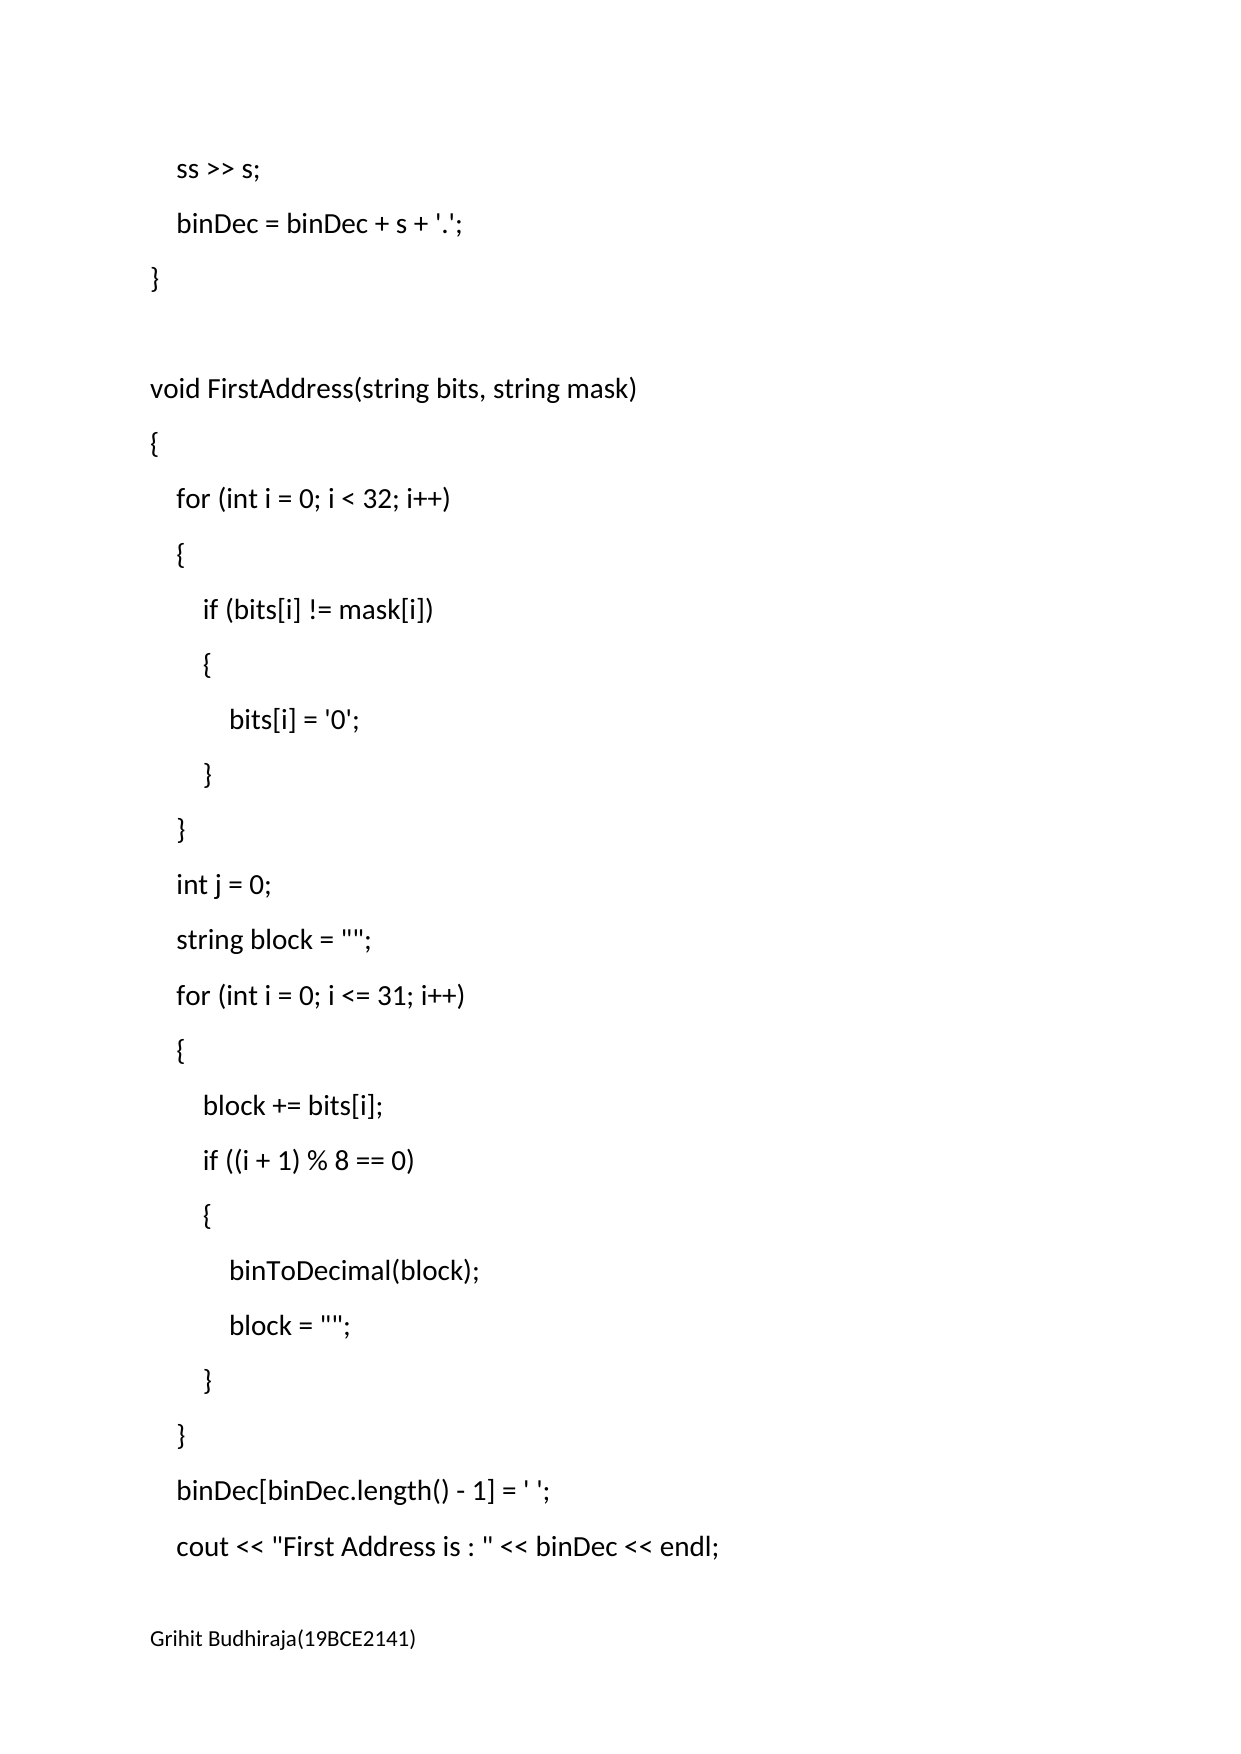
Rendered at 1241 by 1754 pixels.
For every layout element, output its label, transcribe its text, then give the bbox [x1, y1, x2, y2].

text for (int i = 0; i <= 31; i++) [150, 977, 1090, 1012]
text binDec = binDec + s + '.'; [150, 205, 1090, 241]
text } [150, 1362, 1090, 1398]
text binDec[binDec.length() - 1] = ' '; [150, 1472, 1090, 1508]
text } [150, 756, 1090, 792]
text block += bits[i]; [150, 1087, 1090, 1122]
text { [150, 426, 1090, 461]
text { [150, 1032, 1090, 1067]
text string block = ""; [150, 921, 1090, 957]
text if (bits[i] != mask[i]) [150, 591, 1090, 626]
text for (int i = 0; i < 32; i++) [150, 481, 1090, 516]
text { [150, 536, 1090, 571]
text bits[i] = '0'; [150, 701, 1090, 737]
text binToDecimal(block); [150, 1252, 1090, 1288]
text int j = 0; [150, 866, 1090, 902]
text cout << "First Address is : " << binDec << endl; [150, 1528, 1090, 1563]
text } [150, 260, 1090, 296]
text if ((i + 1) % 8 == 0) [150, 1142, 1090, 1177]
text { [150, 646, 1090, 682]
text { [150, 1197, 1090, 1233]
text ss >> s; [150, 150, 1090, 186]
text } [150, 811, 1090, 847]
text } [150, 1417, 1090, 1453]
text void FirstAddress(string bits, string mask) [150, 370, 1090, 406]
text block = ""; [150, 1307, 1090, 1343]
